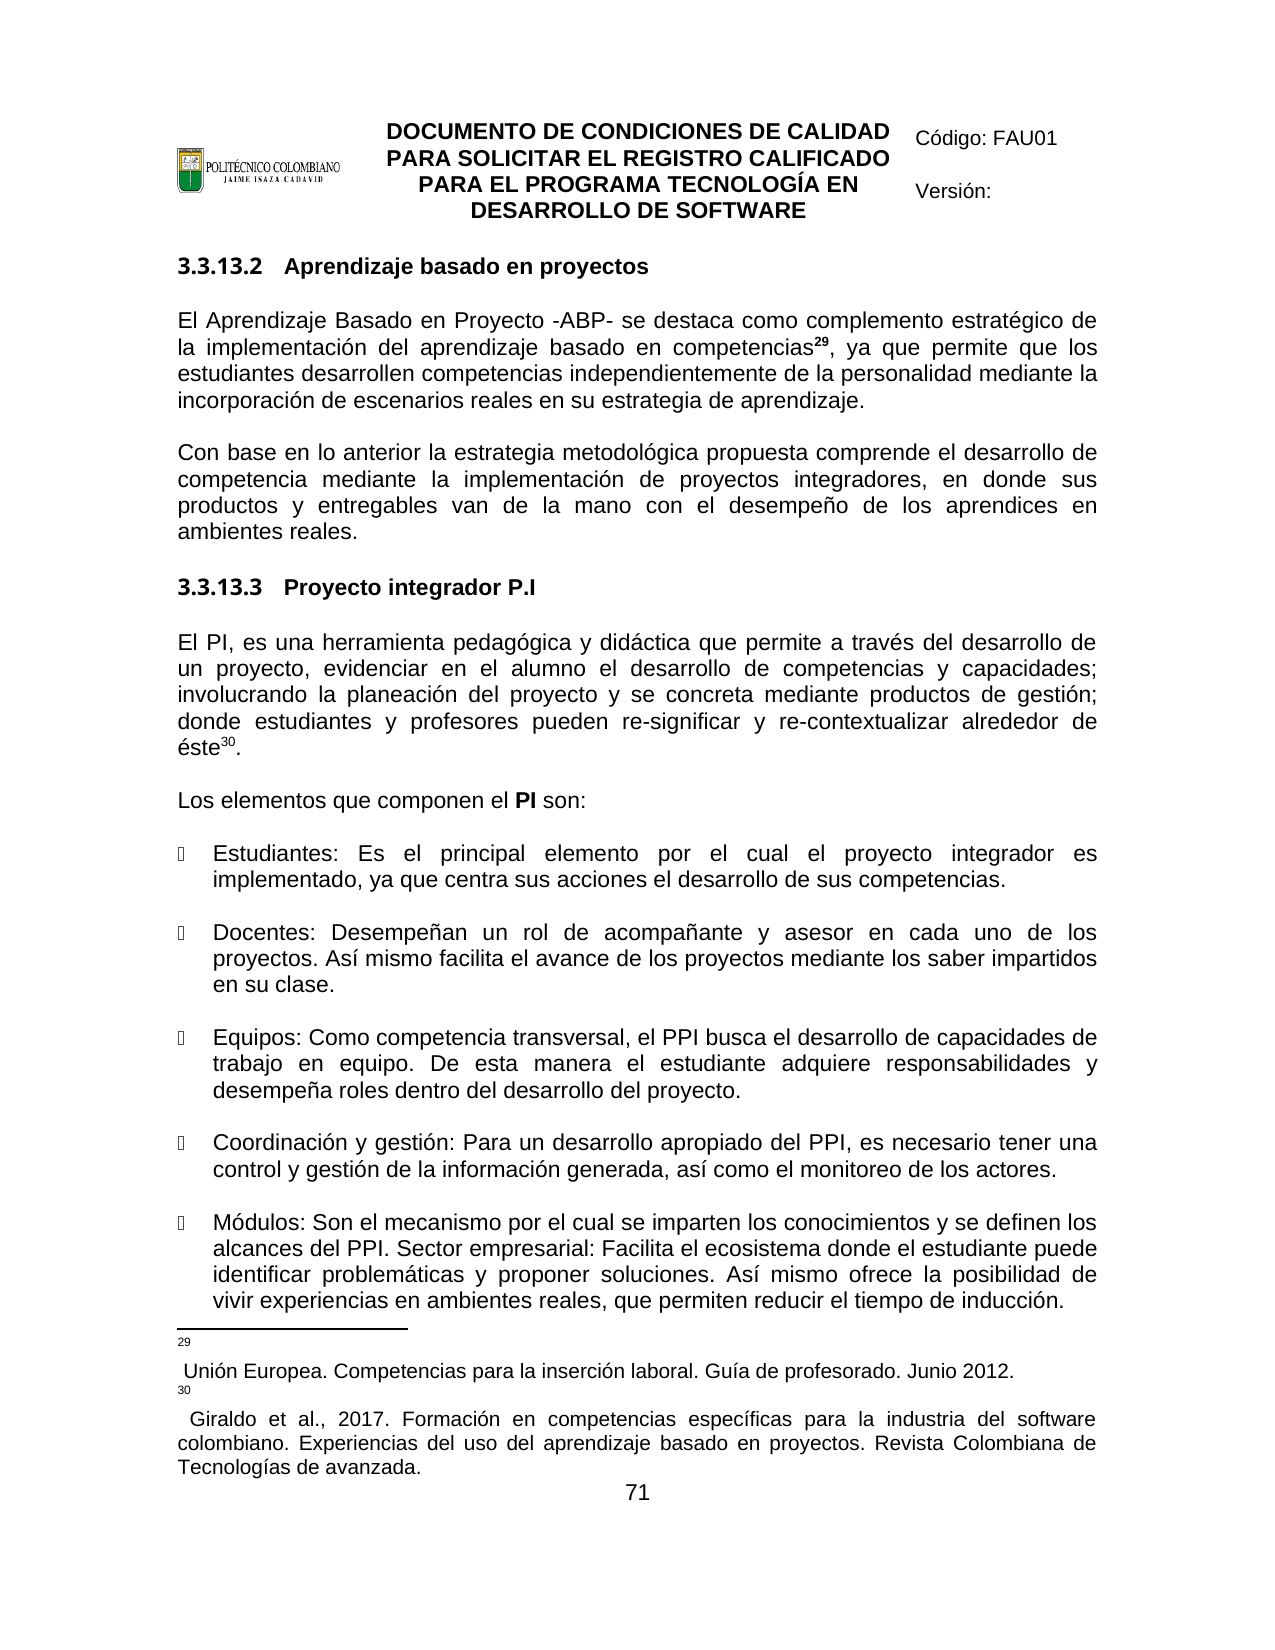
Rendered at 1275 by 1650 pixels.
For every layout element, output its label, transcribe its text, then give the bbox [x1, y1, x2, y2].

text Los elementos que componen el PI son: [177, 787, 1098, 813]
picture [177, 148, 340, 193]
text El PI, es una herramienta pedagógica y didáctica que permite a través del desarrollo de un proyecto, evidenciar en el alumno el desarrollo de competencias y capacidades; involucrando la planeación del proyecto y se concreta mediante productos de gestión; donde estudiantes y profesores pueden re-significar y re-contextualizar alrededor de éste. [177, 629, 1098, 760]
text Con base en lo anterior la estrategia metodológica propuesta comprende el desarrollo de competencia mediante la implementación de proyectos integradores, en donde sus productos y entregables van de la mano con el desempeño de los aprendices en ambientes reales. [177, 439, 1098, 545]
text Proyecto integrador P.I [177, 571, 1098, 602]
list Equipos: Como competencia transversal, el PPI busca el desarrollo de capacidades de trabajo en equipo. De esta manera el estudiante adquiere responsabilidades y desempeña roles dentro del desarrollo del proyecto. [177, 1024, 1098, 1103]
list Docentes: Desempeñan un rol de acompañante y asesor en cada uno de los proyectos. Así mismo facilita el avance de los proyectos mediante los saber impartidos en su clase. [177, 918, 1098, 998]
text Aprendizaje basado en proyectos [177, 250, 1098, 281]
text El Aprendizaje Basado en Proyecto -ABP- se destaca como complemento estratégico de la implementación del aprendizaje basado en competencias, ya que permite que los estudiantes desarrollen competencias independientemente de la personalidad mediante la incorporación de escenarios reales en su estrategia de aprendizaje. [177, 307, 1098, 413]
list Módulos: Son el mecanismo por el cual se imparten los conocimientos y se definen los alcances del PPI. Sector empresarial: Facilita el ecosistema donde el estudiante puede identificar problemáticas y proponer soluciones. Así mismo ofrece la posibilidad de vivir experiencias en ambientes reales, que permiten reducir el tiempo de inducción. [177, 1208, 1098, 1314]
list Coordinación y gestión: Para un desarrollo apropiado del PPI, es necesario tener una control y gestión de la información generada, así como el monitoreo de los actores. [177, 1129, 1098, 1182]
list Estudiantes: Es el principal elemento por el cual el proyecto integrador es implementado, ya que centra sus acciones el desarrollo de sus competencias. [177, 839, 1098, 892]
